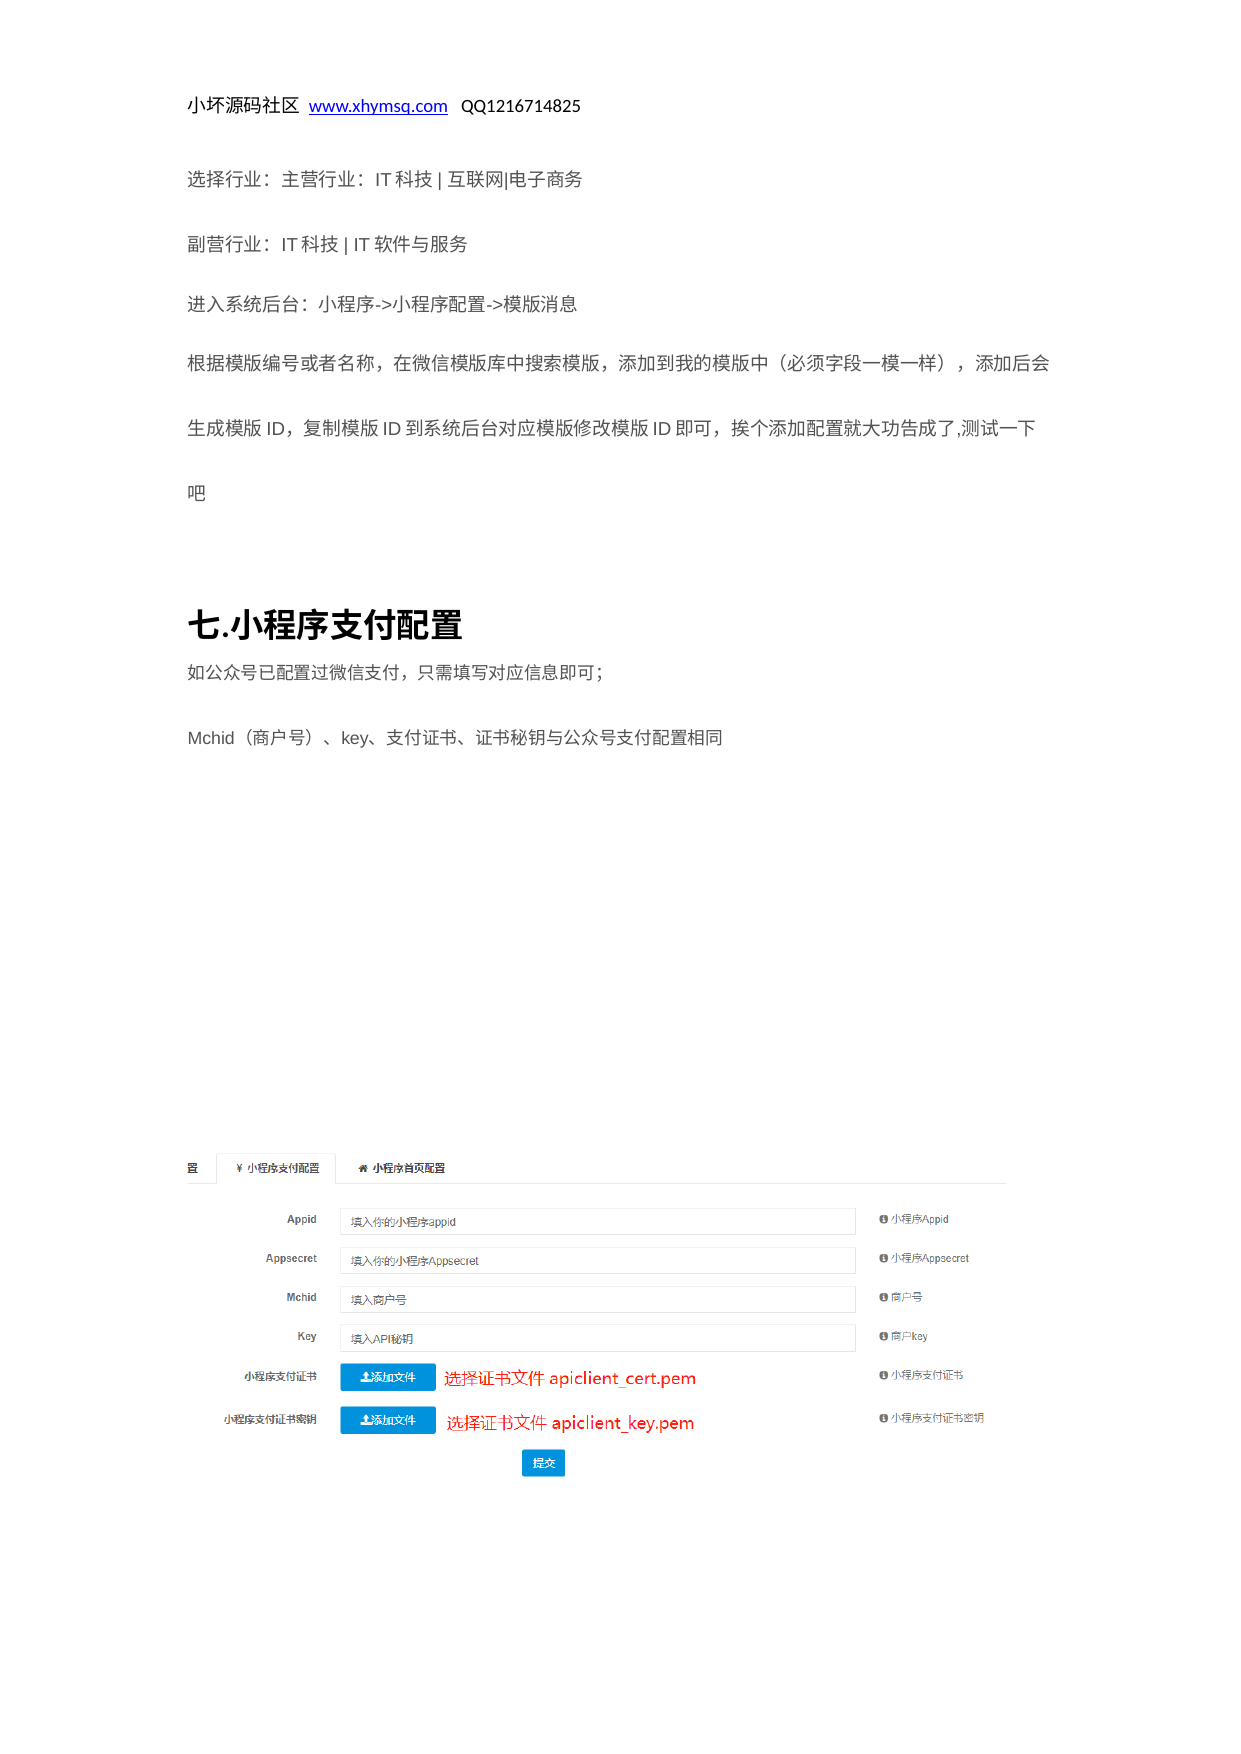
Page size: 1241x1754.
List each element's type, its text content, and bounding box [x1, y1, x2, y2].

text 根据模版编号或者名称，在微信模版库中搜索模版，添加到我的模版中（必须字段一模一样），添加后会生成模版ID，复制模版ID到系统后台对应模版修改模版ID即可，挨个添加配置就大功告成了,测试一下吧 [187, 346, 1053, 509]
text 进入系统后台：小程序->小程序配置->模版消息 [187, 287, 1053, 319]
text 选择行业：主营行业：IT科技 | 互联网|电子商务 副营行业：IT科技 | IT软件与服务 [187, 162, 1053, 259]
picture [187, 1142, 1007, 1508]
text 七.小程序支付配置 [187, 590, 1053, 655]
